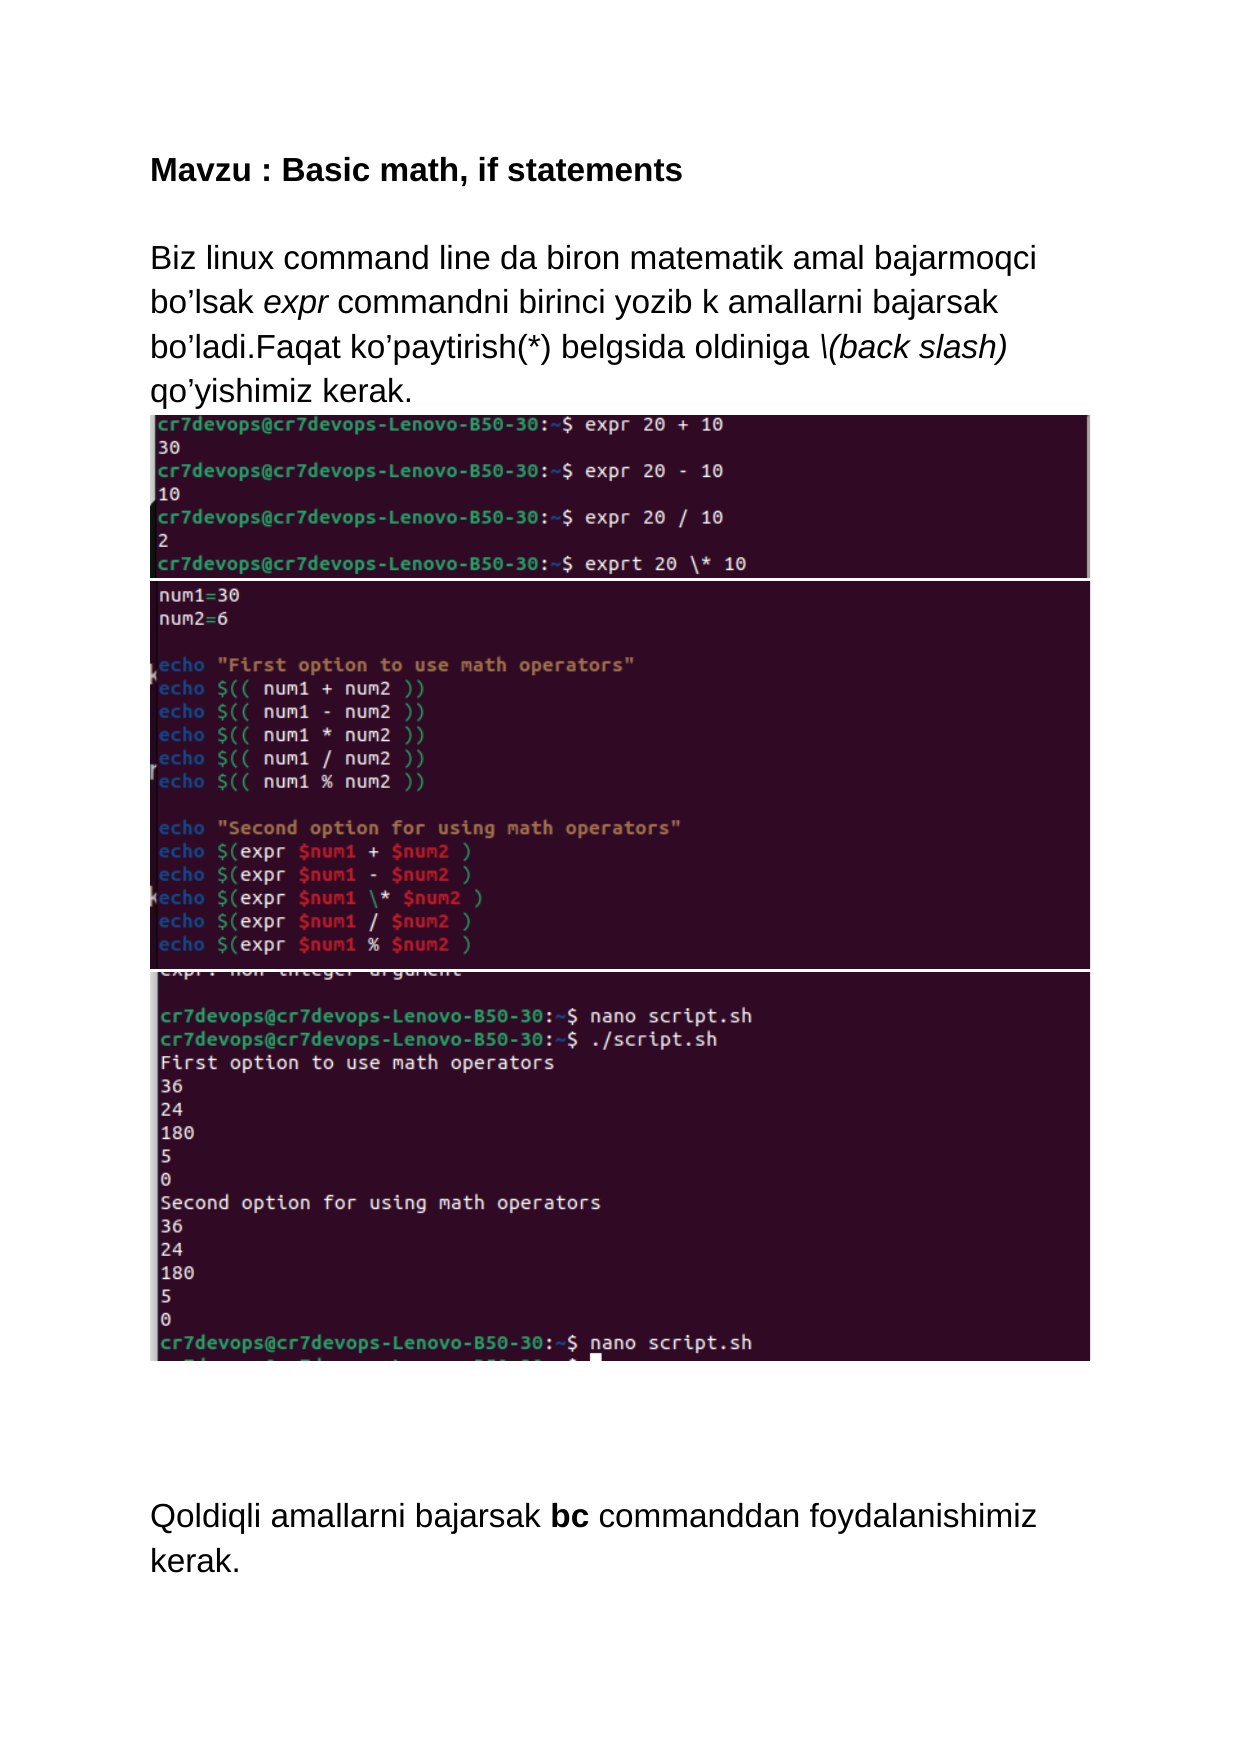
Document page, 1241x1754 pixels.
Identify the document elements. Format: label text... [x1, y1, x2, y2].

picture [150, 972, 1091, 1361]
picture [150, 415, 1091, 578]
picture [150, 581, 1091, 969]
text Qoldiqli amallarni bajarsak bc commanddan foydalanishimiz kerak. [150, 1497, 1090, 1579]
text Biz linux command line da biron matematik amal bajarmoqci bo’lsak expr commandni birinci yozib k amallarni bajarsak bo’ladi.Faqat ko’paytirish(*) belgsida oldiniga \(back slash) qo’yishimiz kerak. [150, 238, 1090, 409]
text Mavzu : Basic math, if statements [150, 150, 1090, 188]
